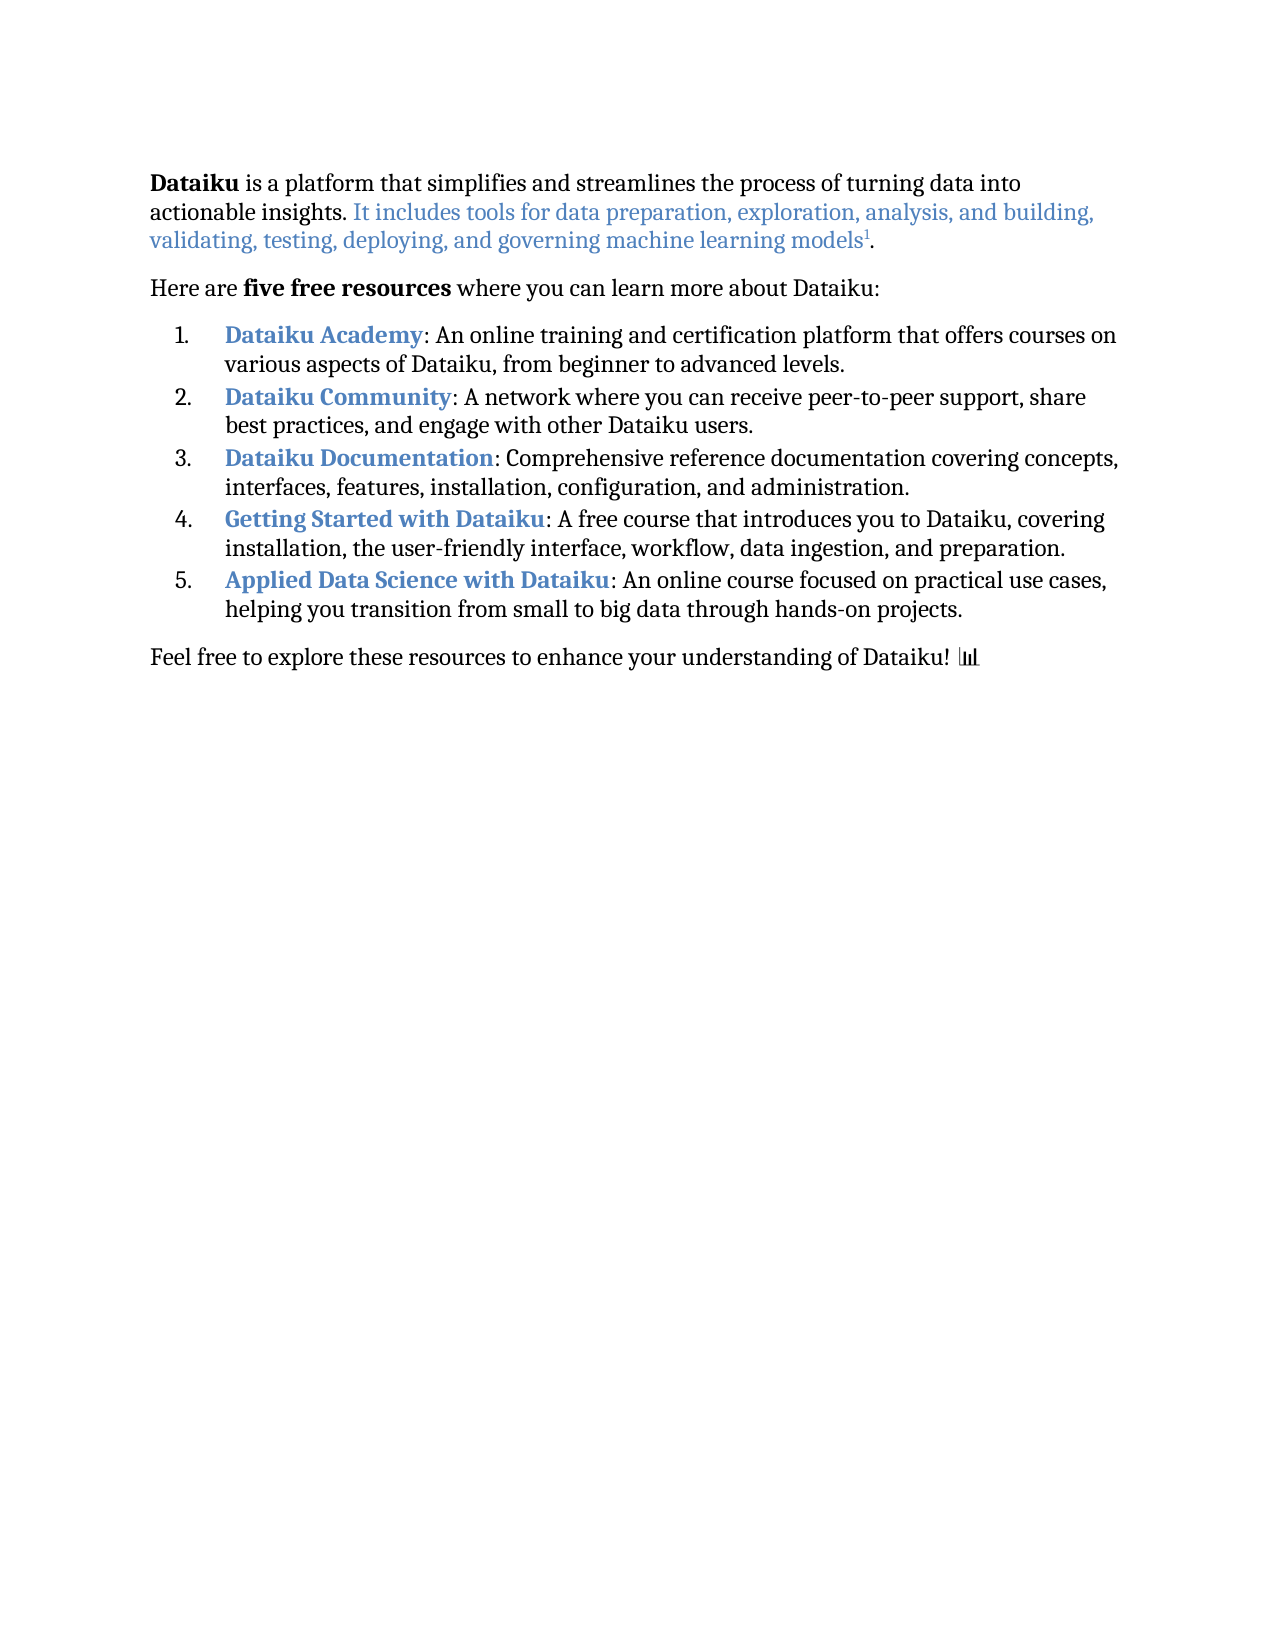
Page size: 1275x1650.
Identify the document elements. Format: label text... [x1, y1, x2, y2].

text Here are five free resources where you can learn more about Dataiku: [150, 274, 1125, 302]
list Getting Started with Dataiku: A free course that introduces you to Dataiku, covering installation, the user-friendly interface, workflow, data ingestion, and preparation. [175, 505, 1125, 562]
text Feel free to explore these resources to enhance your understanding of Dataiku! 🚀📊 [150, 642, 1125, 671]
text Dataiku is a platform that simplifies and streamlines the process of turning data into actionable insights. It includes tools for data preparation, exploration, analysis, and building, validating, testing, deploying, and governing machine learning models1. [150, 169, 1125, 255]
list Dataiku Documentation: Comprehensive reference documentation covering concepts, interfaces, features, installation, configuration, and administration. [175, 444, 1125, 501]
list Applied Data Science with Dataiku: An online course focused on practical use cases, helping you transition from small to big data through hands-on projects. [175, 566, 1125, 624]
list Dataiku Community: A network where you can receive peer-to-peer support, share best practices, and engage with other Dataiku users. [175, 382, 1125, 440]
list Dataiku Academy: An online training and certification platform that offers courses on various aspects of Dataiku, from beginner to advanced levels. [175, 321, 1125, 379]
